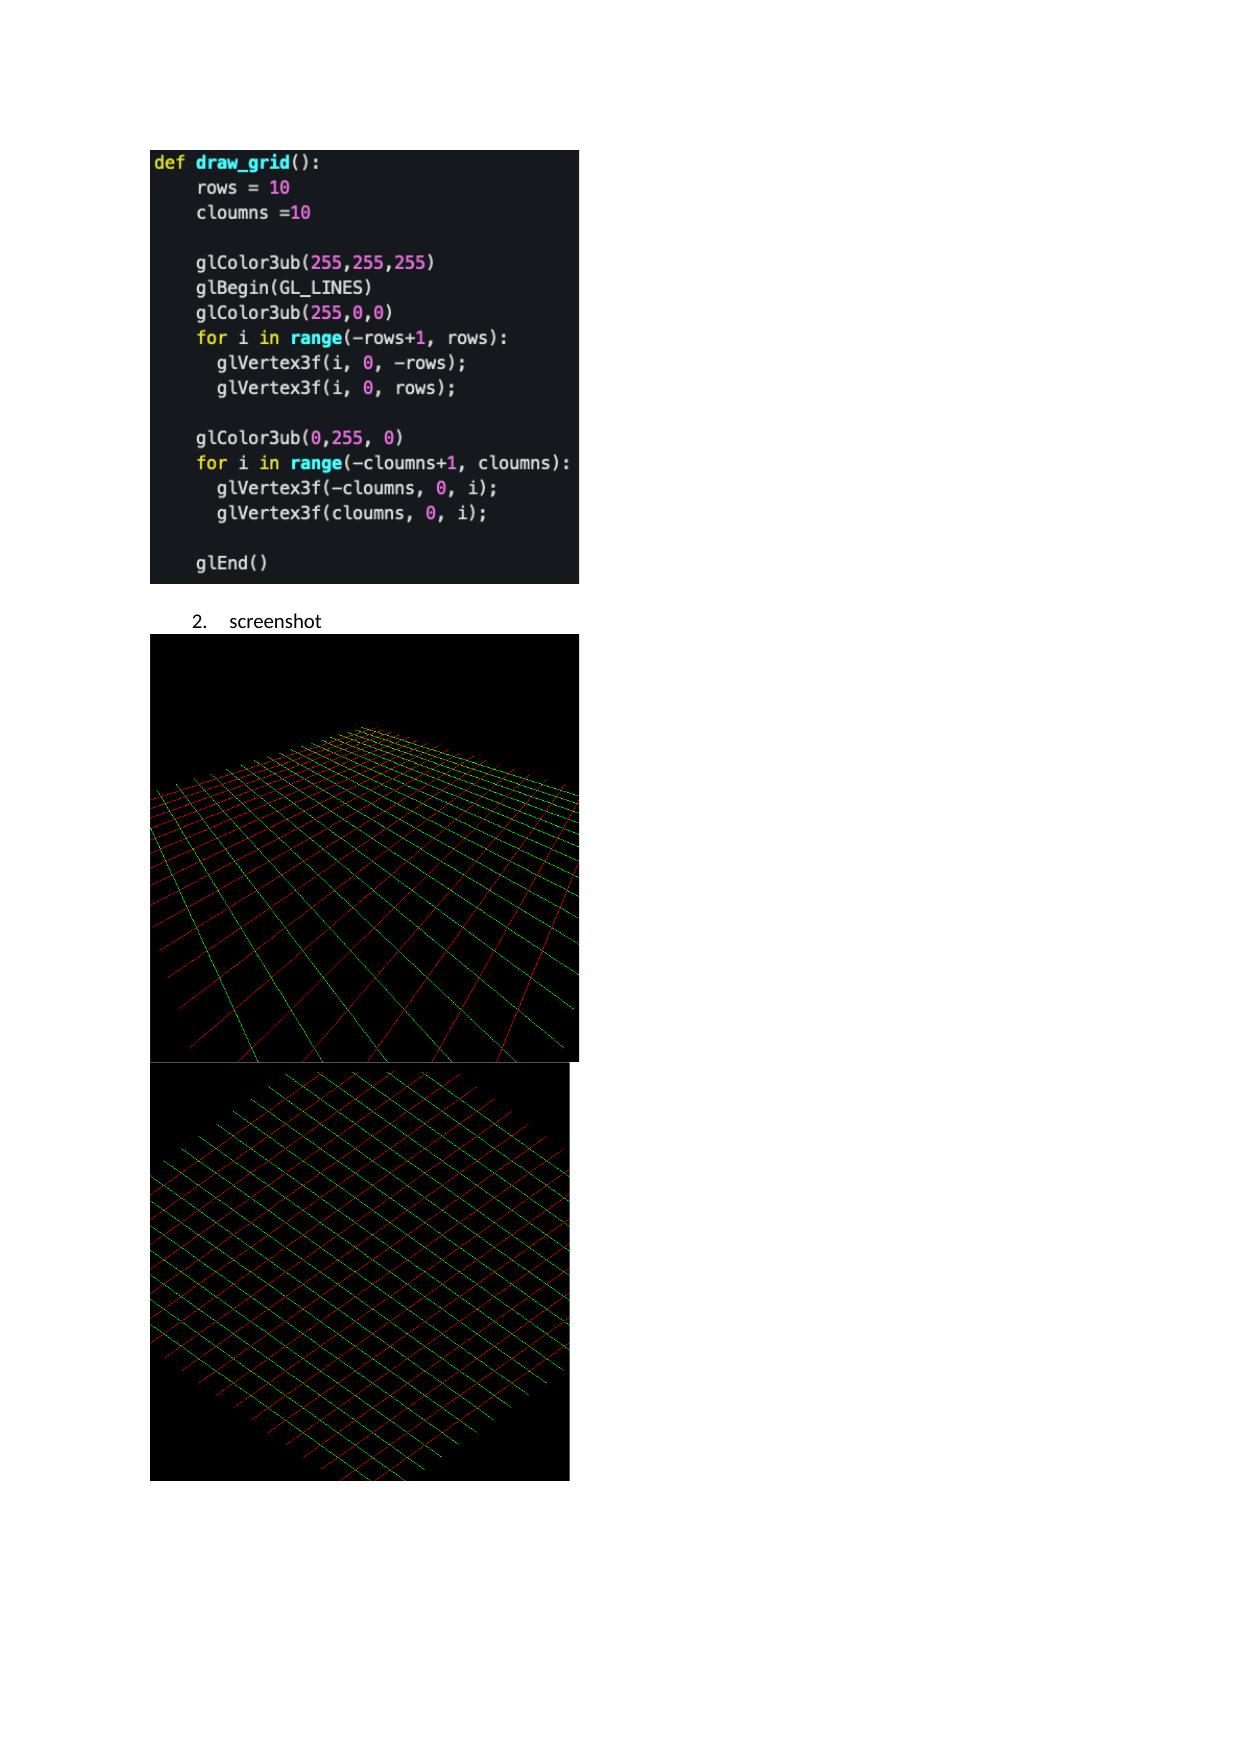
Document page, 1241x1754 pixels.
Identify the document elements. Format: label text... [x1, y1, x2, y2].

picture [150, 634, 580, 1481]
picture [150, 150, 580, 584]
list screenshot [192, 609, 1090, 634]
